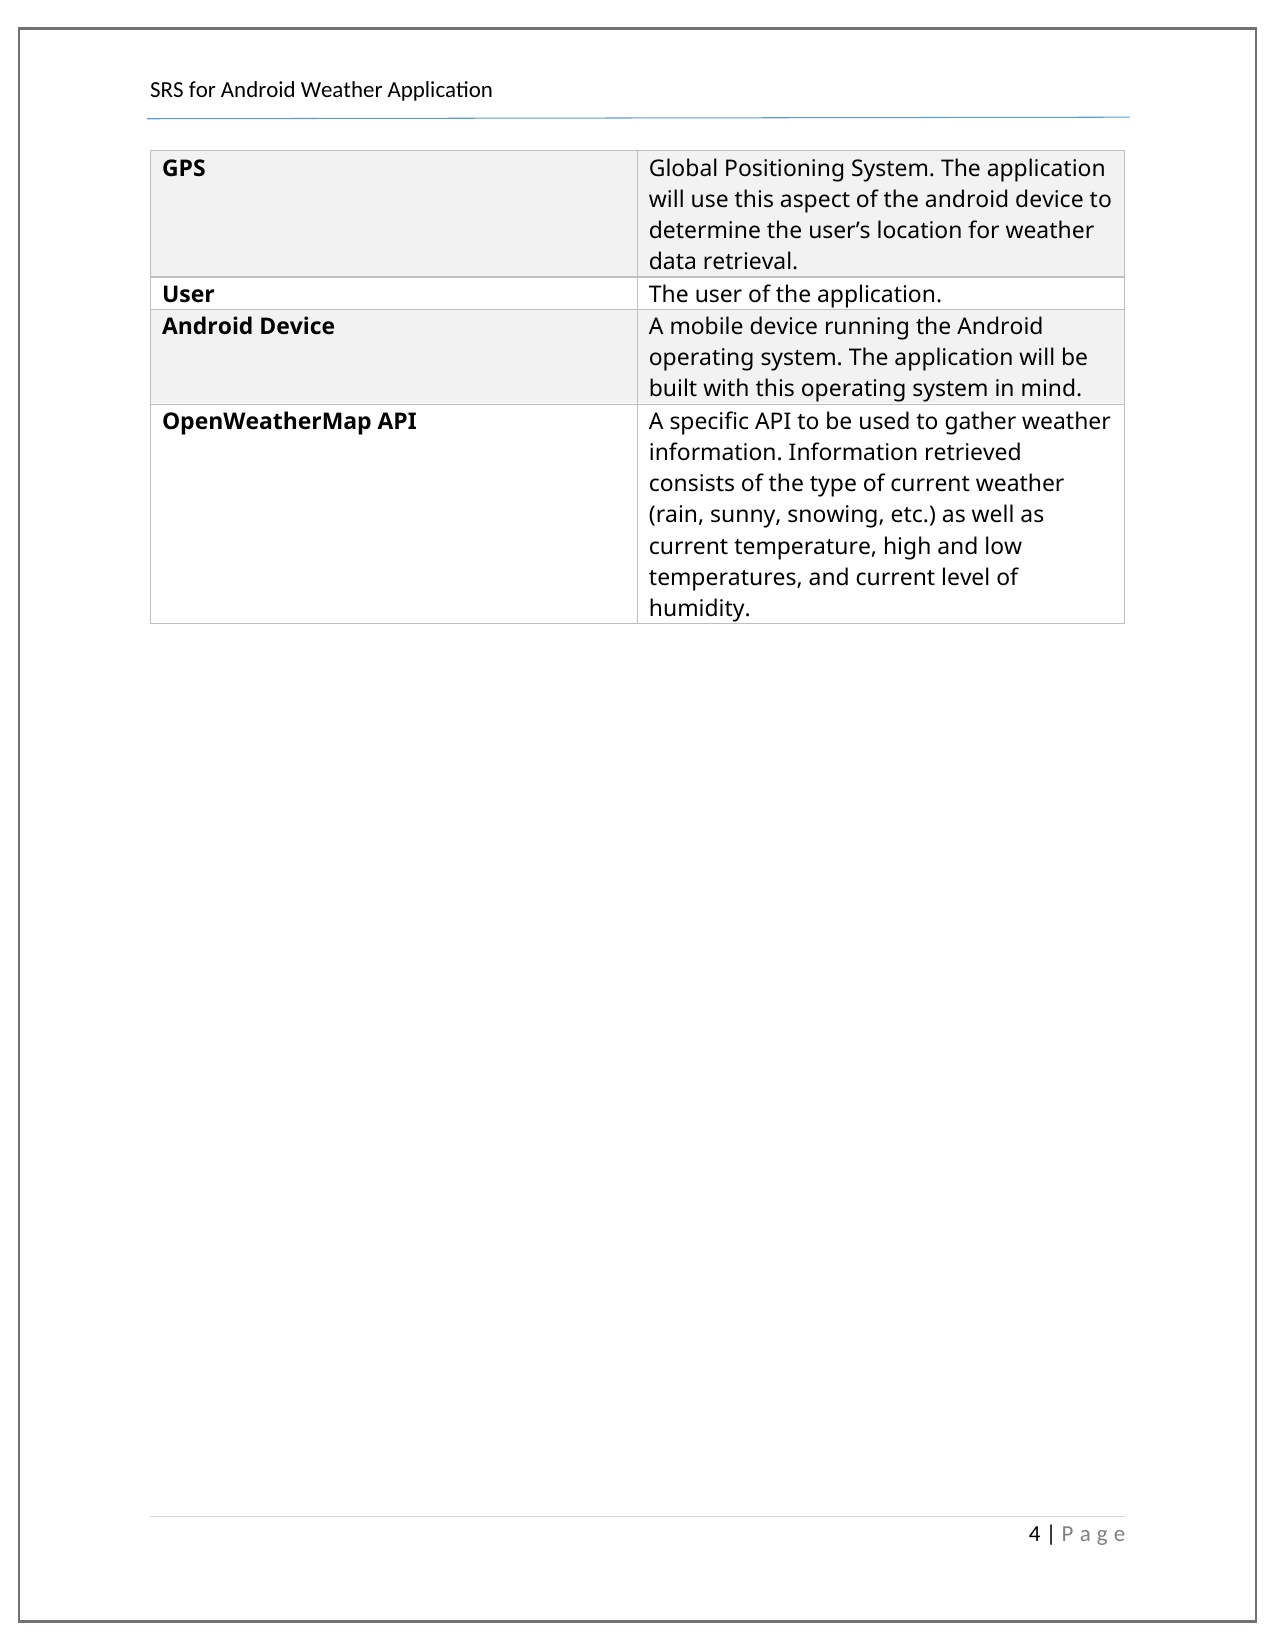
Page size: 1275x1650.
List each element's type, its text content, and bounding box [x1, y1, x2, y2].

table_cell Global Positioning System. The application will use this aspect of the android device to determine the user’s location for weather data retrieval. [638, 151, 1124, 276]
table_cell The user of the application. [638, 278, 1124, 309]
table_cell OpenWeatherMap API [151, 405, 637, 623]
table_cell A specific API to be used to gather weather information. Information retrieved consists of the type of current weather (rain, sunny, snowing, etc.) as well as current temperature, high and low temperatures, and current level of humidity. [638, 405, 1124, 623]
table_cell User [151, 278, 637, 309]
table_cell A mobile device running the Android operating system. The application will be built with this operating system in mind. [638, 310, 1124, 403]
table_cell Android Device [151, 310, 637, 403]
table_cell GPS [151, 151, 637, 276]
